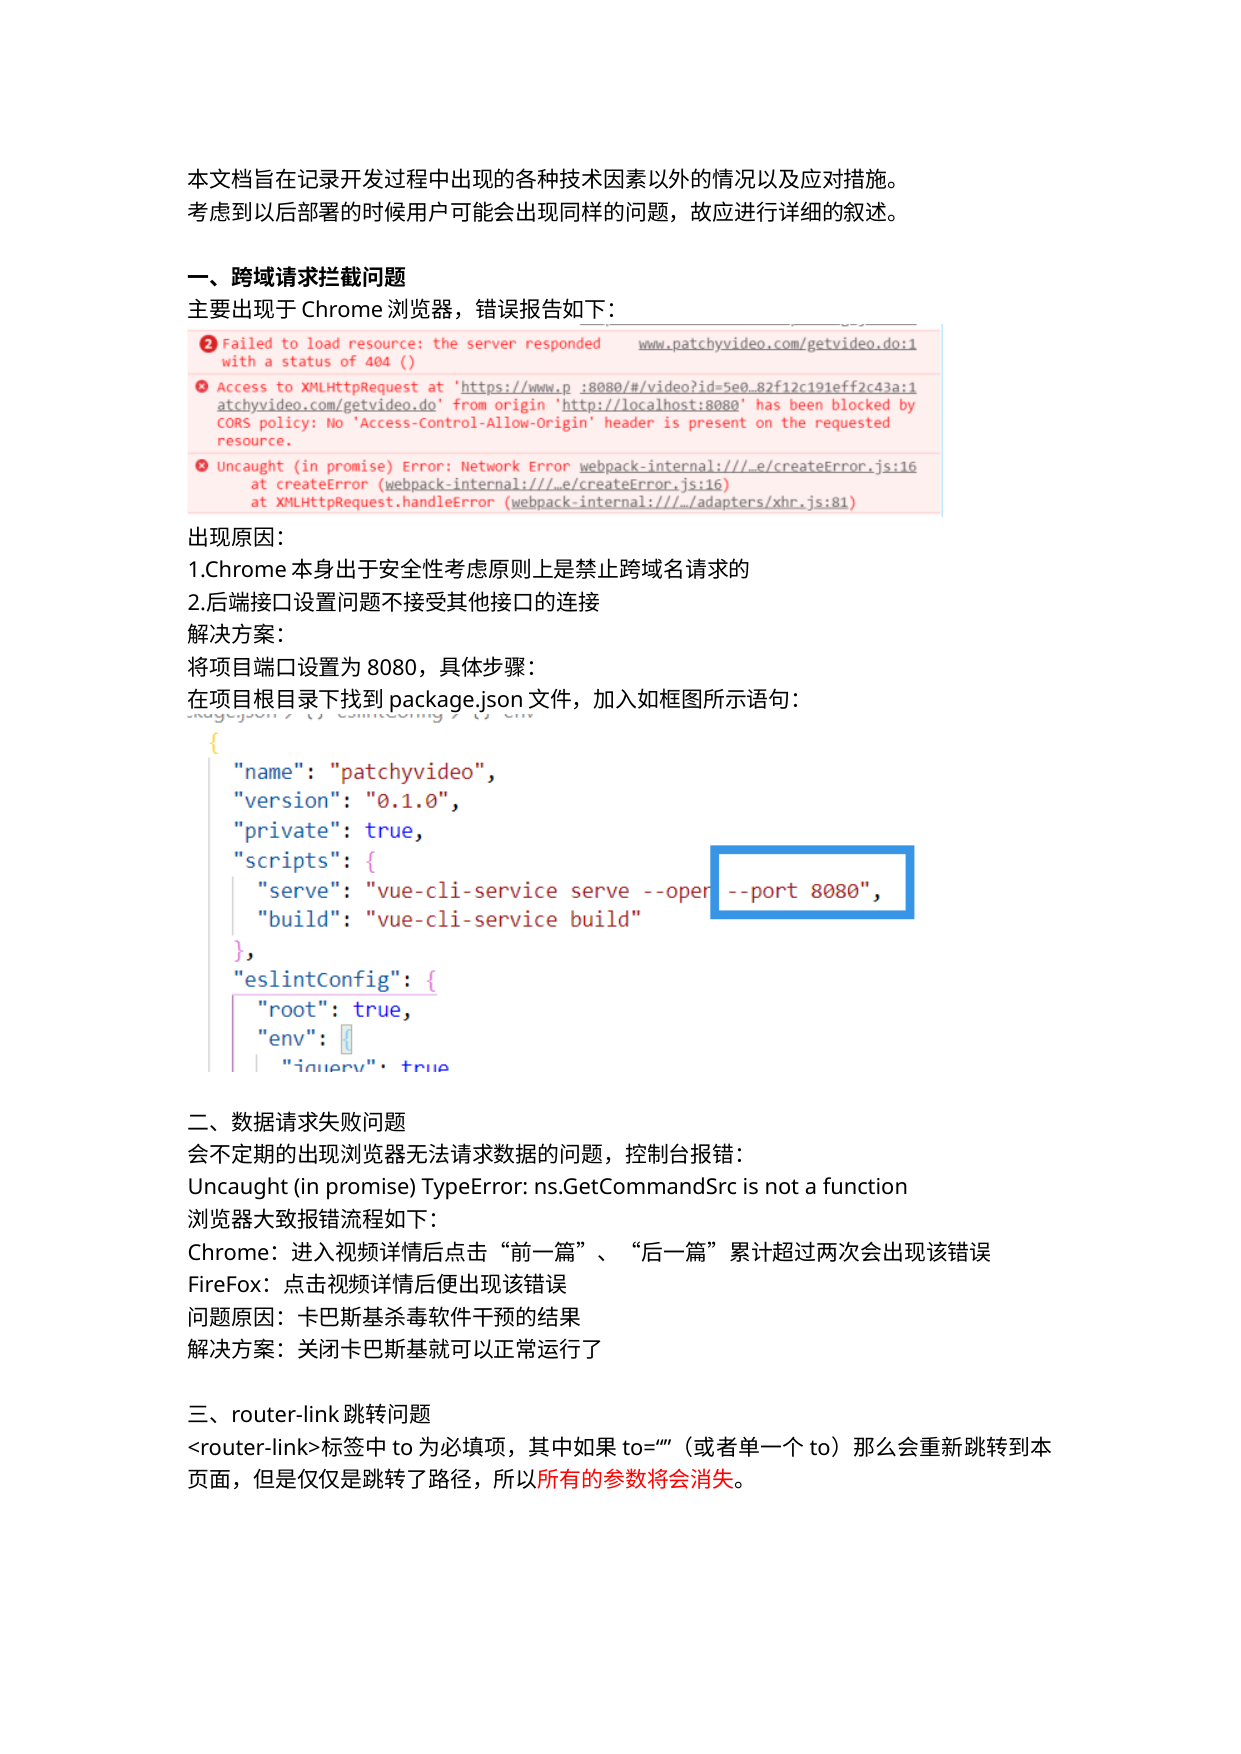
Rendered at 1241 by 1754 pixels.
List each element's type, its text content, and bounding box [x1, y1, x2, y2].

text 解决方案：关闭卡巴斯基就可以正常运行了 [187, 1332, 1053, 1364]
text 三、router-link跳转问题 [187, 1397, 1053, 1429]
text 出现原因： [187, 519, 1053, 552]
text 会不定期的出现浏览器无法请求数据的问题，控制台报错： [187, 1137, 1053, 1169]
text 主要出现于Chrome浏览器，错误报告如下： [187, 292, 1053, 324]
picture [187, 714, 1050, 1072]
text 1.Chrome本身出于安全性考虑原则上是禁止跨域名请求的 [187, 552, 1053, 584]
text 一、跨域请求拦截问题 [187, 259, 1053, 292]
text <router-link>标签中to为必填项，其中如果to=“”（或者单一个to）那么会重新跳转到本页面，但是仅仅是跳转了路径，所以所有的参数将会消失。 [187, 1429, 1053, 1494]
text 浏览器大致报错流程如下： [187, 1202, 1053, 1234]
text 问题原因：卡巴斯基杀毒软件干预的结果 [187, 1299, 1053, 1332]
text 2.后端接口设置问题不接受其他接口的连接 [187, 584, 1053, 617]
text 解决方案： [187, 617, 1053, 649]
text 二、数据请求失败问题 [187, 1104, 1053, 1137]
text Chrome：进入视频详情后点击“前一篇”、“后一篇”累计超过两次会出现该错误 [187, 1234, 1053, 1267]
text 将项目端口设置为8080，具体步骤： [187, 649, 1053, 682]
text Uncaught (in promise) TypeError: ns.GetCommandSrc is not a function [187, 1169, 1053, 1202]
text 在项目根目录下找到package.json文件，加入如框图所示语句： [187, 682, 1053, 714]
text 本文档旨在记录开发过程中出现的各种技术因素以外的情况以及应对措施。 [187, 162, 1053, 194]
picture [187, 324, 943, 517]
text FireFox：点击视频详情后便出现该错误 [187, 1267, 1053, 1299]
text 考虑到以后部署的时候用户可能会出现同样的问题，故应进行详细的叙述。 [187, 194, 1053, 227]
